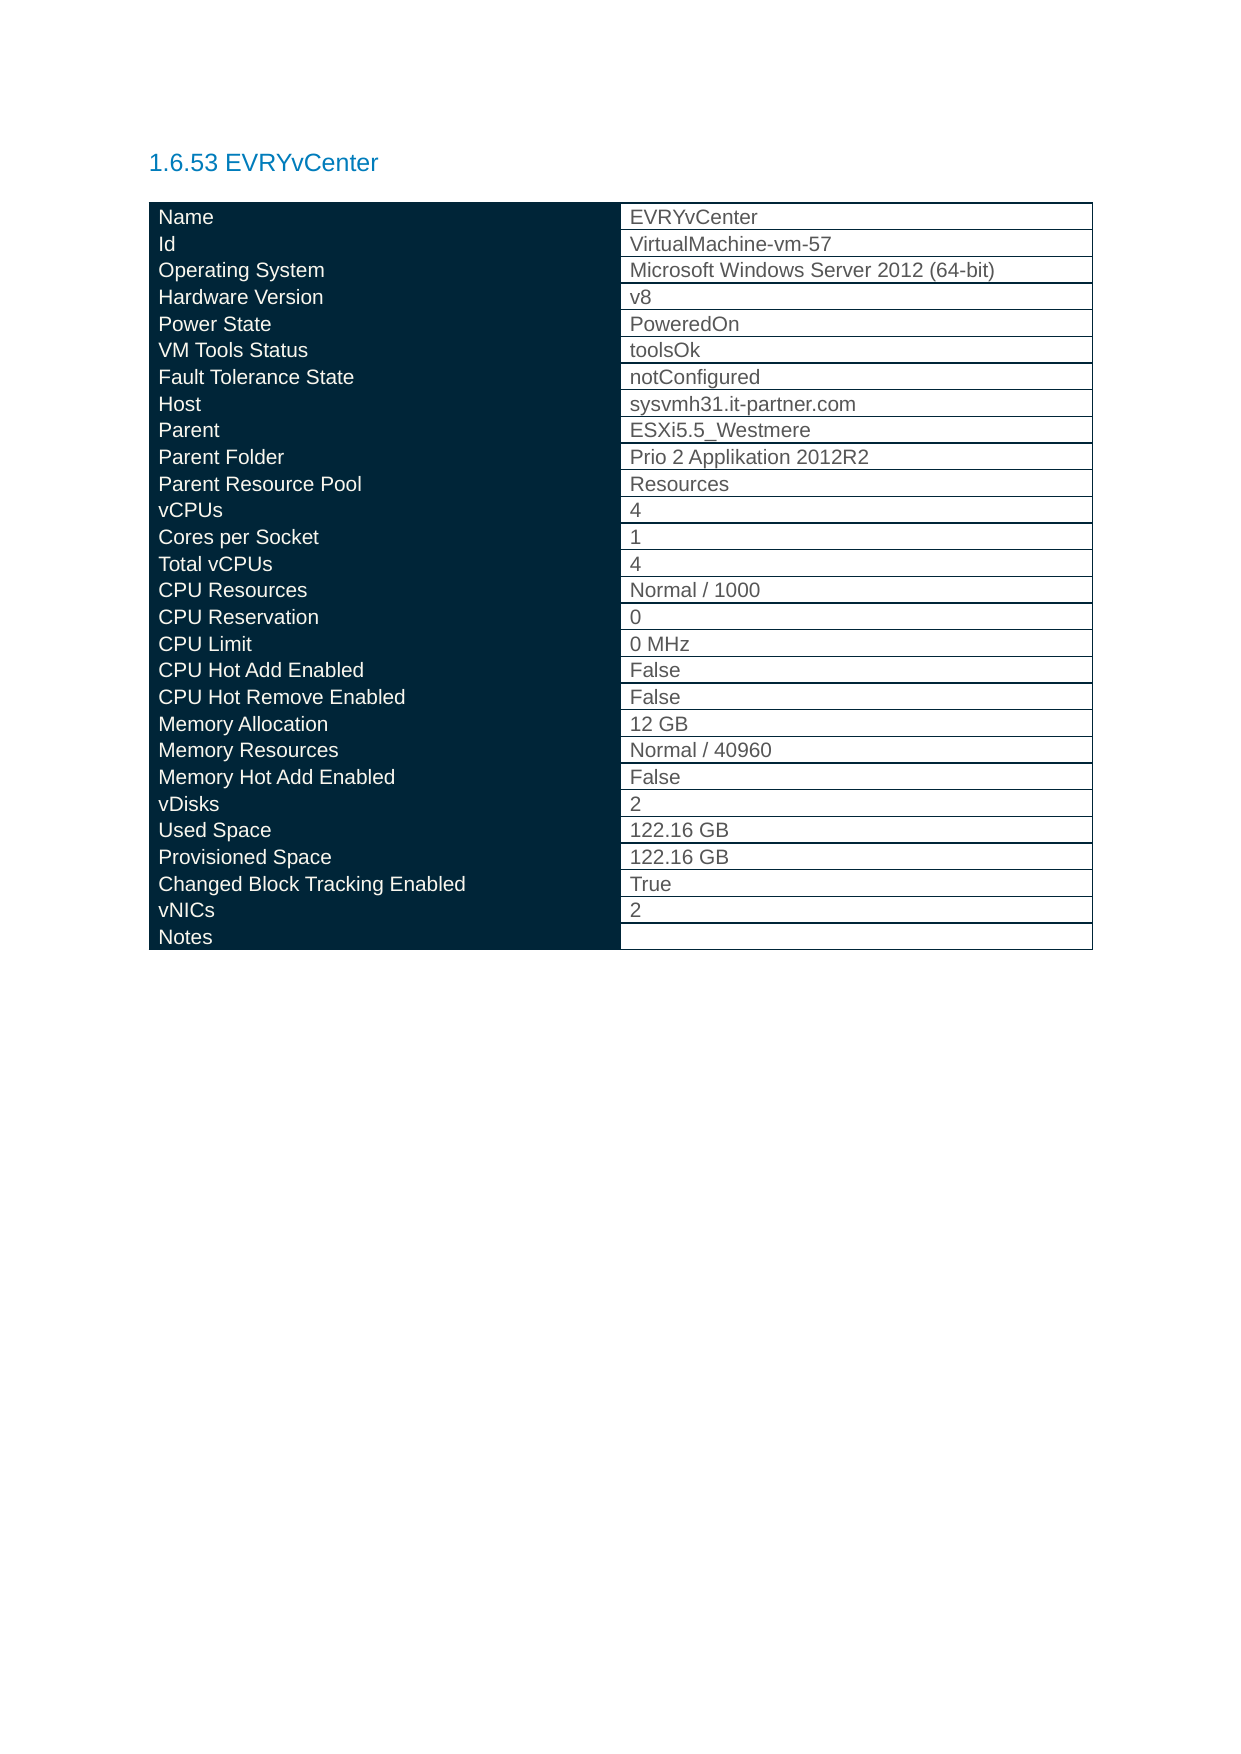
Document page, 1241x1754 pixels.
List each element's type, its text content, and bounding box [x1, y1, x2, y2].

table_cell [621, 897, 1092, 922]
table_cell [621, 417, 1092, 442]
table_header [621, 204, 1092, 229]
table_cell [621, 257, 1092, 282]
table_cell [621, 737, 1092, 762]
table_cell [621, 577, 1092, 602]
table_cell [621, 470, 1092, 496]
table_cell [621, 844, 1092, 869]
subtitle 1.6.53 EVRYvCenter [148, 148, 1092, 177]
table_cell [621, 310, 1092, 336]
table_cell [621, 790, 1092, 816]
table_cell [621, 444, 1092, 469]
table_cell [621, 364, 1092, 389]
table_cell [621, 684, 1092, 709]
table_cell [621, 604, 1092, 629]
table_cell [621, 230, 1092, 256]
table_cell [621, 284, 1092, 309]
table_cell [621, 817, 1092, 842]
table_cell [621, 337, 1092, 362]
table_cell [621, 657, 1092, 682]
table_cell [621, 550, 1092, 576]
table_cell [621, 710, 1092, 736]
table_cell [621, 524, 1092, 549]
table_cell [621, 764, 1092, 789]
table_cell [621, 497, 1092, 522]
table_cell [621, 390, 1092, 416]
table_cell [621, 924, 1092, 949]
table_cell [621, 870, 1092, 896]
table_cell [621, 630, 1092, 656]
